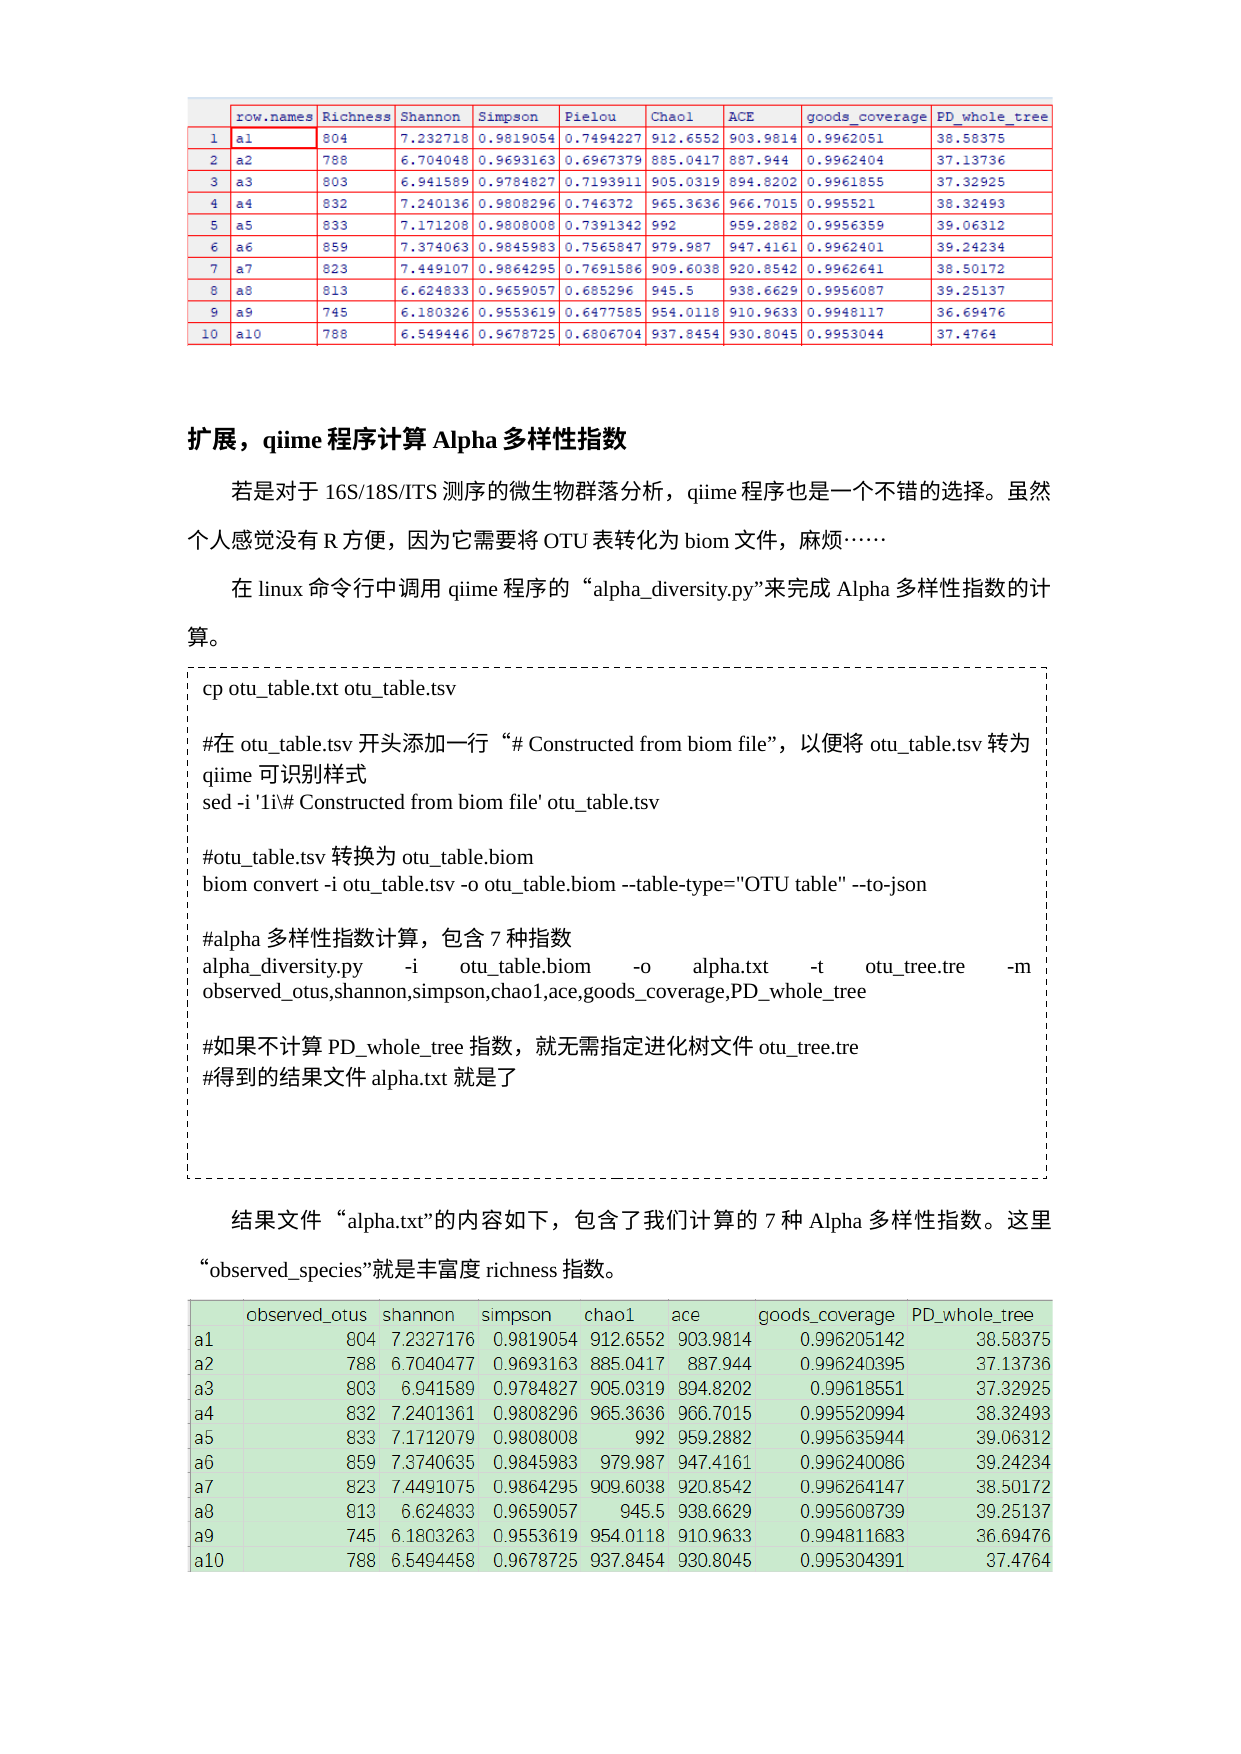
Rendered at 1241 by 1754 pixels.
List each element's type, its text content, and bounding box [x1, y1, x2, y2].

subtitle 扩展，qiime程序计算Alpha多样性指数 [187, 405, 1053, 470]
text 结果文件“alpha.txt”的内容如下，包含了我们计算的7种Alpha多样性指数。这里“observed_species”就是丰富度richness指数。 [187, 1203, 1053, 1284]
text 若是对于16S/18S/ITS测序的微生物群落分析，qiime程序也是一个不错的选择。虽然个人感觉没有R方便，因为它需要将OTU表转化为biom文件，麻烦…… [187, 473, 1053, 555]
picture [187, 1299, 1053, 1572]
text 在linux命令行中调用qiime程序的“alpha_diversity.py”来完成Alpha多样性指数的计算。 [187, 571, 1053, 652]
picture [187, 97, 1053, 346]
